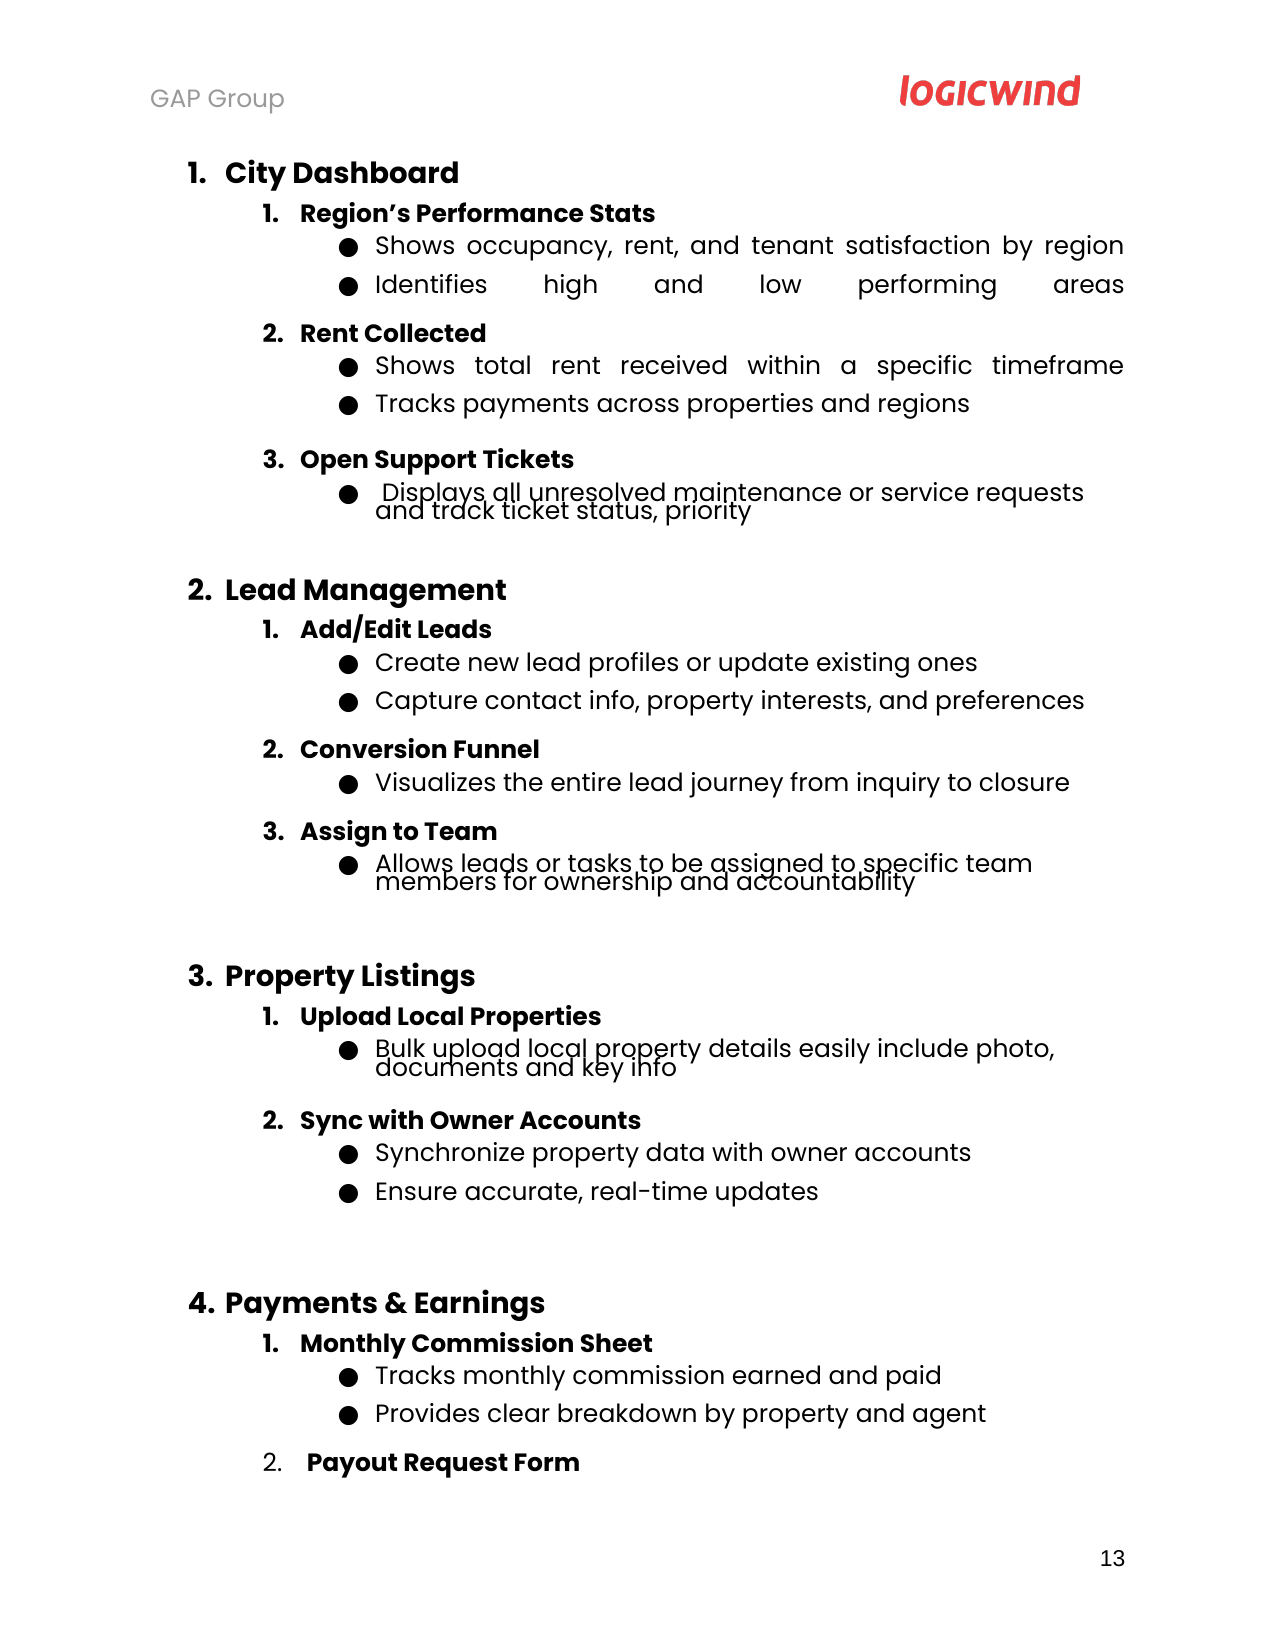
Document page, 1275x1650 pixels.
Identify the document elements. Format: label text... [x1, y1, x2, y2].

picture [900, 75, 1080, 107]
list Identifies high and low performing areas [337, 275, 1125, 313]
list Tracks payments across properties and regions [337, 395, 1125, 417]
list Sync with Owner Accounts [262, 1101, 1125, 1138]
list Ensure accurate, real-time updates [337, 1182, 1125, 1204]
list Assign to Team [262, 811, 1125, 849]
list Payout Request Form [262, 1443, 1125, 1481]
list Upload Local Properties [262, 997, 1125, 1034]
list Conversion Funnel [262, 730, 1125, 767]
list Capture contact info, property interests, and preferences [337, 692, 1125, 730]
list Create new lead profiles or update existing ones [337, 653, 1125, 692]
subtitle Payments & Earnings [187, 1279, 1125, 1323]
subtitle Property Listings [187, 953, 1125, 997]
list Shows total rent received within a specific timeframe [337, 357, 1125, 395]
list Allows leads or tasks to be assigned to specific team members for ownership and accountability [337, 854, 1125, 915]
list Add/Edit Leads [262, 610, 1125, 648]
list Tracks monthly commission earned and paid [337, 1366, 1125, 1405]
list Rent Collected [262, 313, 1125, 351]
list Region’s Performance Stats [262, 194, 1125, 231]
list Bulk upload local property details easily include photo, documents and key info [337, 1040, 1125, 1101]
subtitle City Dashboard [187, 150, 1125, 194]
list Visualizes the entire lead journey from inquiry to closure [337, 773, 1125, 811]
list Displays all unresolved maintenance or service requests and track ticket status, priority [337, 483, 1125, 528]
list Shows occupancy, rent, and tenant satisfaction by region [337, 237, 1125, 275]
list Open Support Tickets [262, 440, 1125, 477]
list Monthly Commission Sheet [262, 1323, 1125, 1361]
list Synchronize property data with owner accounts [337, 1144, 1125, 1182]
subtitle Lead Management [187, 566, 1125, 610]
list Provides clear breakdown by property and agent [337, 1405, 1125, 1443]
